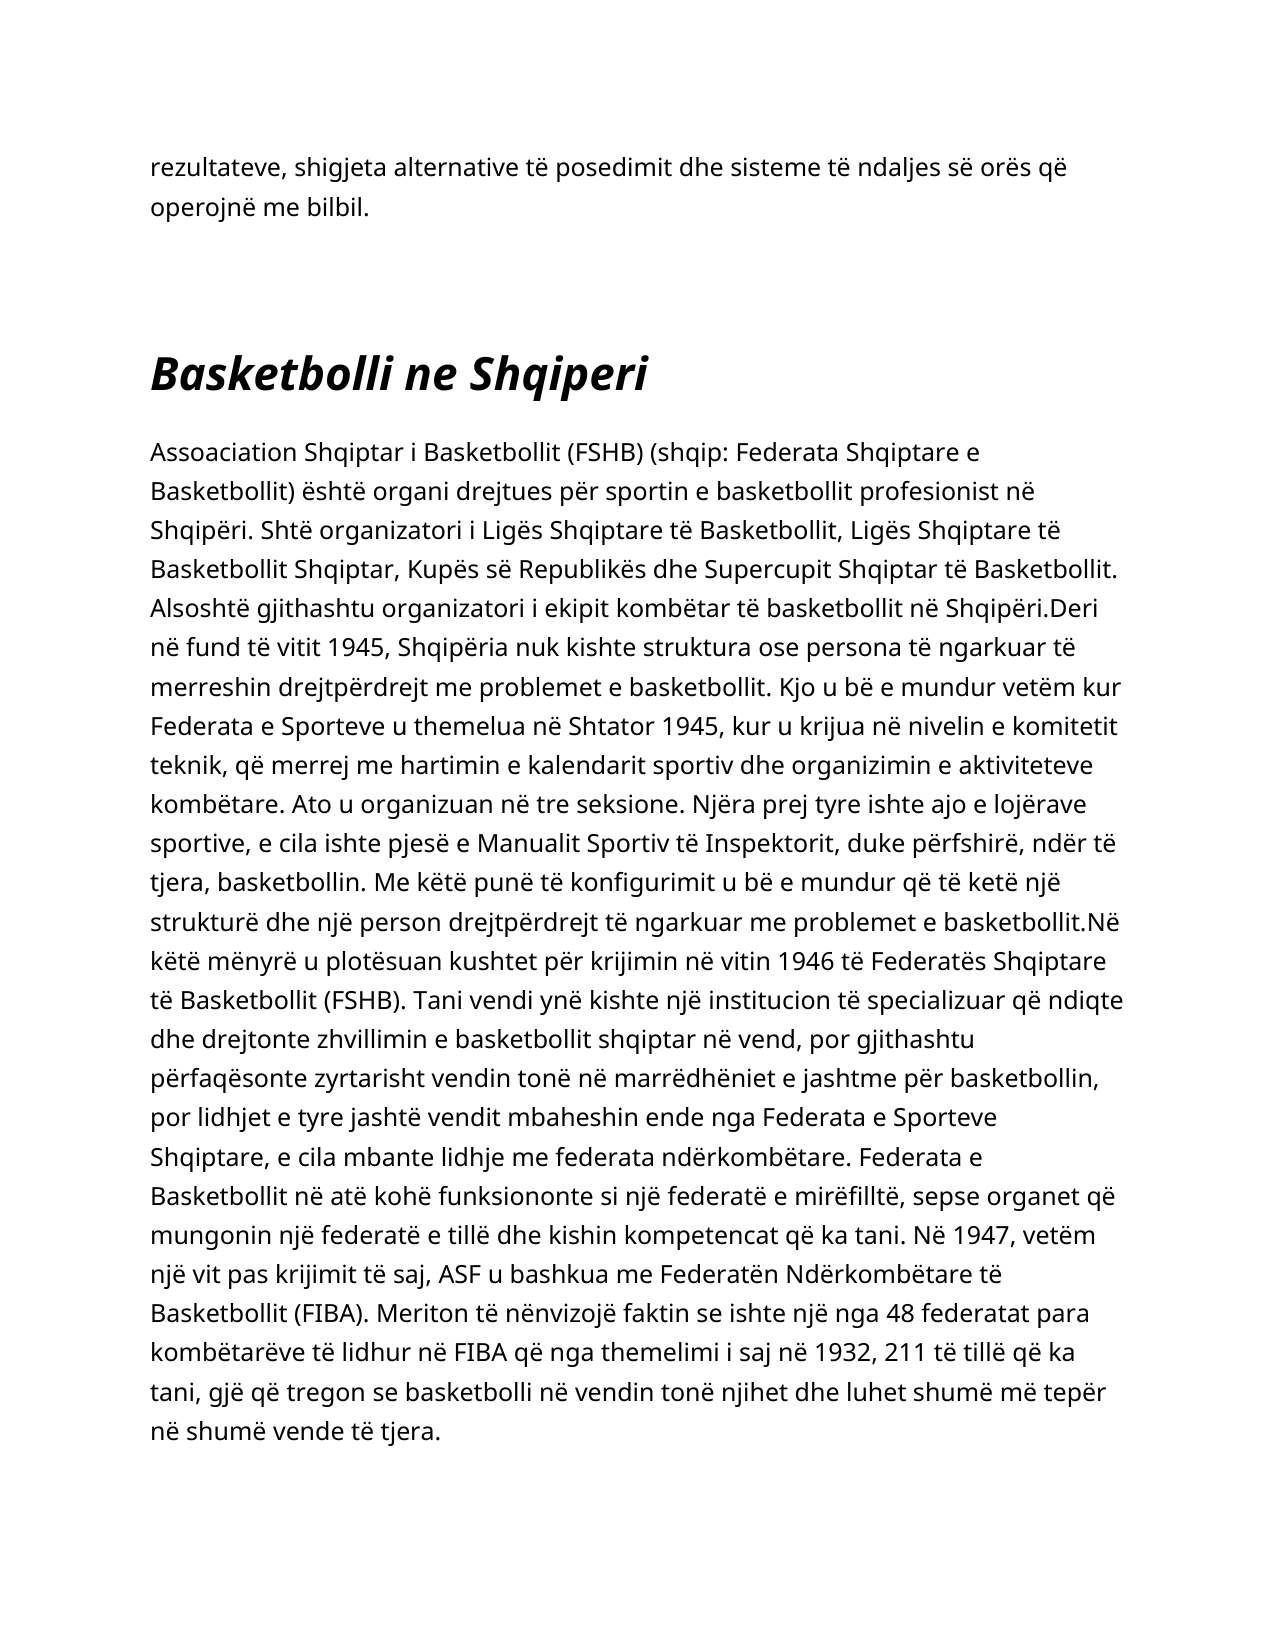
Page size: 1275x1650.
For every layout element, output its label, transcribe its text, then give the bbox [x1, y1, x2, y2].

text Assoaciation Shqiptar i Basketbollit (FSHB) (shqip: Federata Shqiptare e Basketbollit) është organi drejtues për sportin e basketbollit profesionist në Shqipëri. Shtë organizatori i Ligës Shqiptare të Basketbollit, Ligës Shqiptare të Basketbollit Shqiptar, Kupës së Republikës dhe Supercupit Shqiptar të Basketbollit. Alsoshtë gjithashtu organizatori i ekipit kombëtar të basketbollit në Shqipëri.Deri në fund të vitit 1945, Shqipëria nuk kishte struktura ose persona të ngarkuar të merreshin drejtpërdrejt me problemet e basketbollit. Kjo u bë e mundur vetëm kur Federata e Sporteve u themelua në Shtator 1945, kur u krijua në nivelin e komitetit teknik, që merrej me hartimin e kalendarit sportiv dhe organizimin e aktiviteteve kombëtare. Ato u organizuan në tre seksione. Njëra prej tyre ishte ajo e lojërave sportive, e cila ishte pjesë e Manualit Sportiv të Inspektorit, duke përfshirë, ndër të tjera, basketbollin. Me këtë punë të konfigurimit u bë e mundur që të ketë një strukturë dhe një person drejtpërdrejt të ngarkuar me problemet e basketbollit.Në këtë mënyrë u plotësuan kushtet për krijimin në vitin 1946 të Federatës Shqiptare të Basketbollit (FSHB). Tani vendi ynë kishte një institucion të specializuar që ndiqte dhe drejtonte zhvillimin e basketbollit shqiptar në vend, por gjithashtu përfaqësonte zyrtarisht vendin tonë në marrëdhëniet e jashtme për basketbollin, por lidhjet e tyre jashtë vendit mbaheshin ende nga Federata e Sporteve Shqiptare, e cila mbante lidhje me federata ndërkombëtare. Federata e Basketbollit në atë kohë funksiononte si një federatë e mirëfilltë, sepse organet që mungonin një federatë e tillë dhe kishin kompetencat që ka tani. Në 1947, vetëm një vit pas krijimit të saj, ASF u bashkua me Federatën Ndërkombëtare të Basketbollit (FIBA). Meriton të nënvizojë faktin se ishte një nga 48 federatat para kombëtarëve të lidhur në FIBA që nga themelimi i saj në 1932, 211 të tillë që ka tani, gjë që tregon se basketbolli në vendin tonë njihet dhe luhet shumë më tepër në shumë vende të tjera. [150, 434, 1125, 1447]
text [150, 150, 1125, 223]
text Basketbolli ne Shqiperi [150, 342, 1125, 404]
